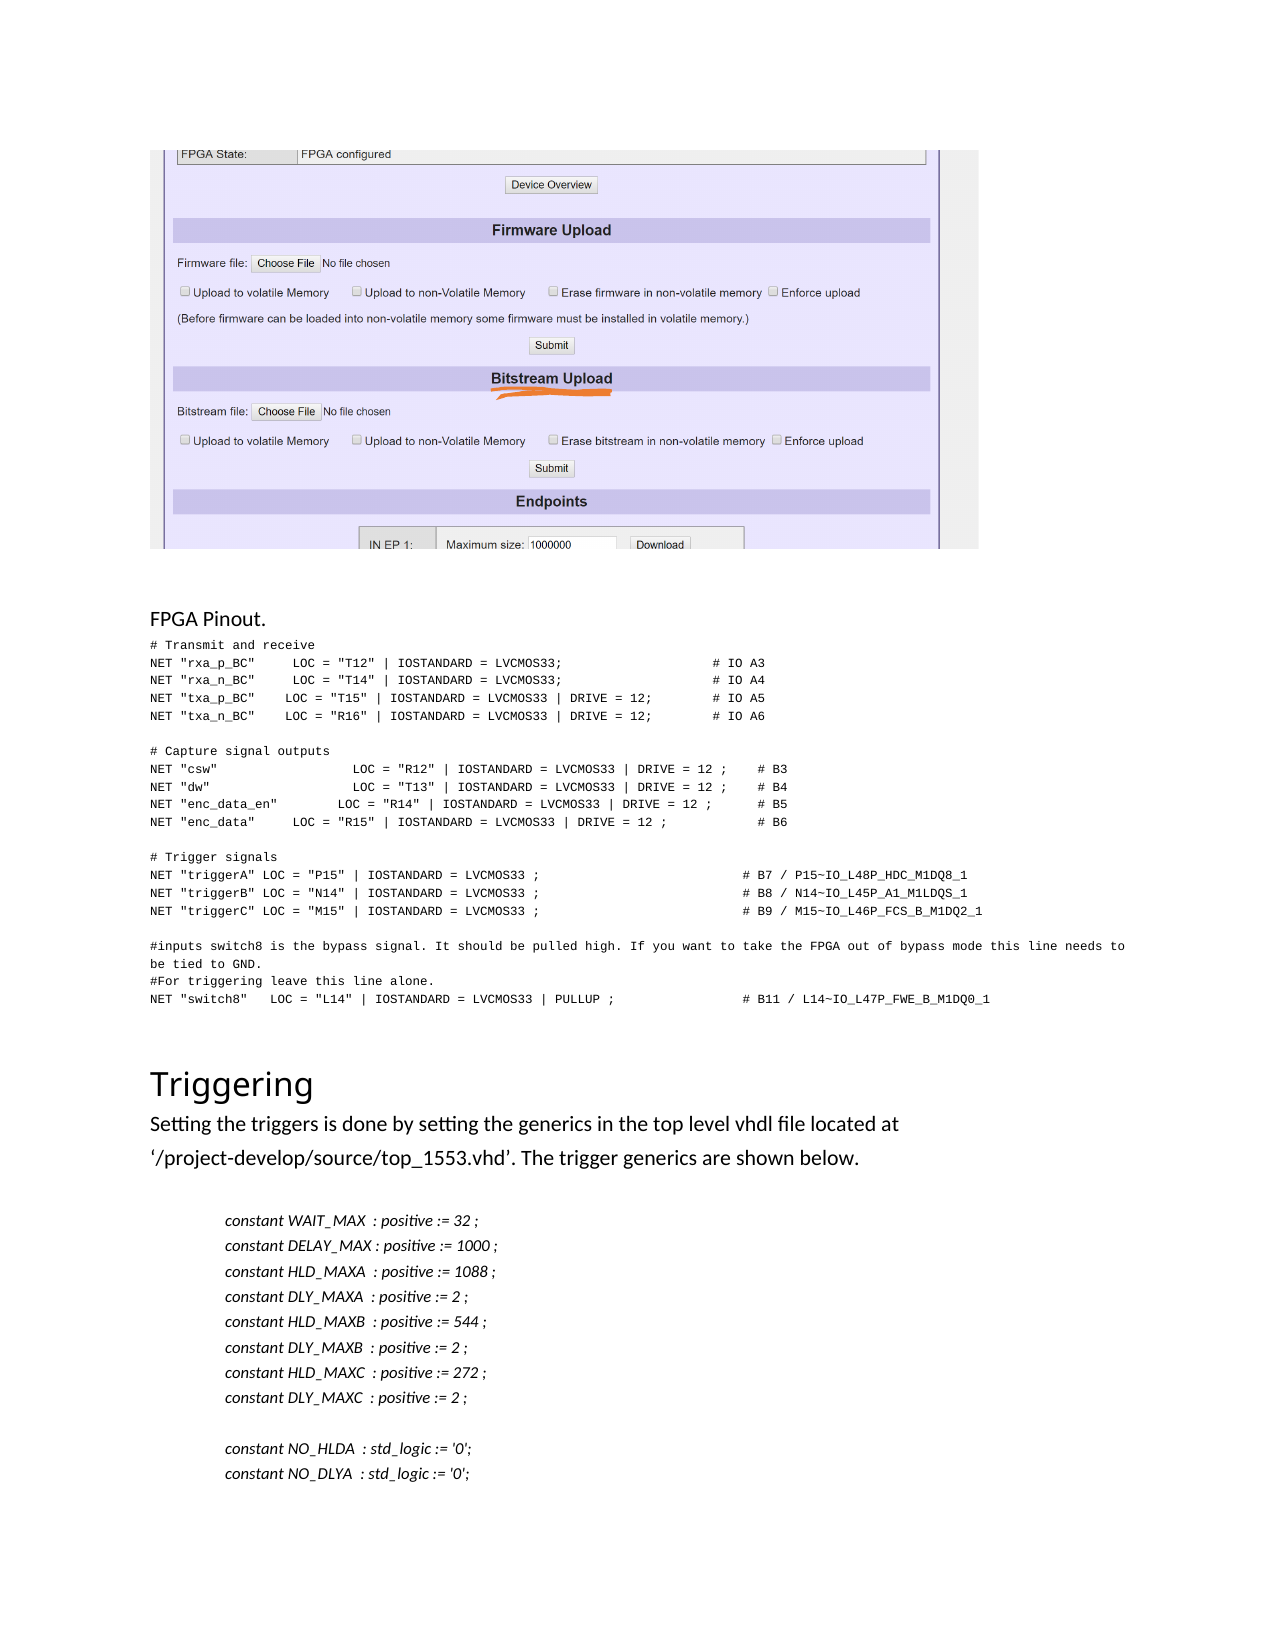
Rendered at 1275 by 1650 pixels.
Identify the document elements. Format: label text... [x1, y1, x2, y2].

text NET "csw" LOC = "R12" | IOSTANDARD = LVCMOS33 | DRIVE = 12 ; # B3 [150, 763, 1125, 777]
text NET "dw" LOC = "T13" | IOSTANDARD = LVCMOS33 | DRIVE = 12 ; # B4 [150, 781, 1125, 795]
text NET "triggerC" LOC = "M15" | IOSTANDARD = LVCMOS33 ; # B9 / M15~IO_L46P_FCS_B_M1DQ2_1 [150, 904, 1125, 919]
text constant DLY_MAXC : positive := 2 ; [225, 1388, 1125, 1408]
text # Trigger signals [150, 851, 1125, 866]
subtitle Triggering [150, 1061, 1125, 1106]
text # Capture signal outputs [150, 745, 1125, 759]
picture [150, 150, 979, 549]
text # Transmit and receive [150, 639, 1125, 653]
text FPGA Pinout. [150, 606, 1125, 632]
text constant NO_HLDA : std_logic := '0'; [225, 1438, 1125, 1458]
text NET "rxa_n_BC" LOC = "T14" | IOSTANDARD = LVCMOS33; # IO A4 [150, 674, 1125, 688]
text constant HLD_MAXC : positive := 272 ; [225, 1362, 1125, 1383]
text constant DELAY_MAX : positive := 1000 ; [225, 1236, 1125, 1256]
text constant NO_DLYA : std_logic := '0'; [225, 1463, 1125, 1484]
text NET "txa_n_BC" LOC = "R16" | IOSTANDARD = LVCMOS33 | DRIVE = 12; # IO A6 [150, 710, 1125, 724]
text constant DLY_MAXB : positive := 2 ; [225, 1337, 1125, 1357]
text constant DLY_MAXA : positive := 2 ; [225, 1286, 1125, 1307]
text constant HLD_MAXB : positive := 544 ; [225, 1312, 1125, 1332]
text #inputs switch8 is the bypass signal. It should be pulled high. If you want to take the FPGA out of bypass mode this line needs to be tied to GND. [150, 940, 1125, 972]
text constant HLD_MAXA : positive := 1088 ; [225, 1261, 1125, 1281]
text NET "rxa_p_BC" LOC = "T12" | IOSTANDARD = LVCMOS33; # IO A3 [150, 657, 1125, 671]
text #For triggering leave this line alone. [150, 975, 1125, 989]
text NET "enc_data_en" LOC = "R14" | IOSTANDARD = LVCMOS33 | DRIVE = 12 ; # B5 [150, 798, 1125, 812]
text NET "triggerB" LOC = "N14" | IOSTANDARD = LVCMOS33 ; # B8 / N14~IO_L45P_A1_M1LDQS_1 [150, 887, 1125, 901]
text NET "txa_p_BC" LOC = "T15" | IOSTANDARD = LVCMOS33 | DRIVE = 12; # IO A5 [150, 692, 1125, 706]
text NET "switch8" LOC = "L14" | IOSTANDARD = LVCMOS33 | PULLUP ; # B11 / L14~IO_L47P_FWE_B_M1DQ0_1 [150, 993, 1125, 1007]
text Setting the triggers is done by setting the generics in the top level vhdl file located at ‘/project-develop/source/top_1553.vhd’. The trigger generics are shown below. [150, 1110, 1125, 1170]
text NET "enc_data" LOC = "R15" | IOSTANDARD = LVCMOS33 | DRIVE = 12 ; # B6 [150, 816, 1125, 830]
text constant WAIT_MAX : positive := 32 ; [225, 1210, 1125, 1231]
text NET "triggerA" LOC = "P15" | IOSTANDARD = LVCMOS33 ; # B7 / P15~IO_L48P_HDC_M1DQ8_1 [150, 869, 1125, 883]
